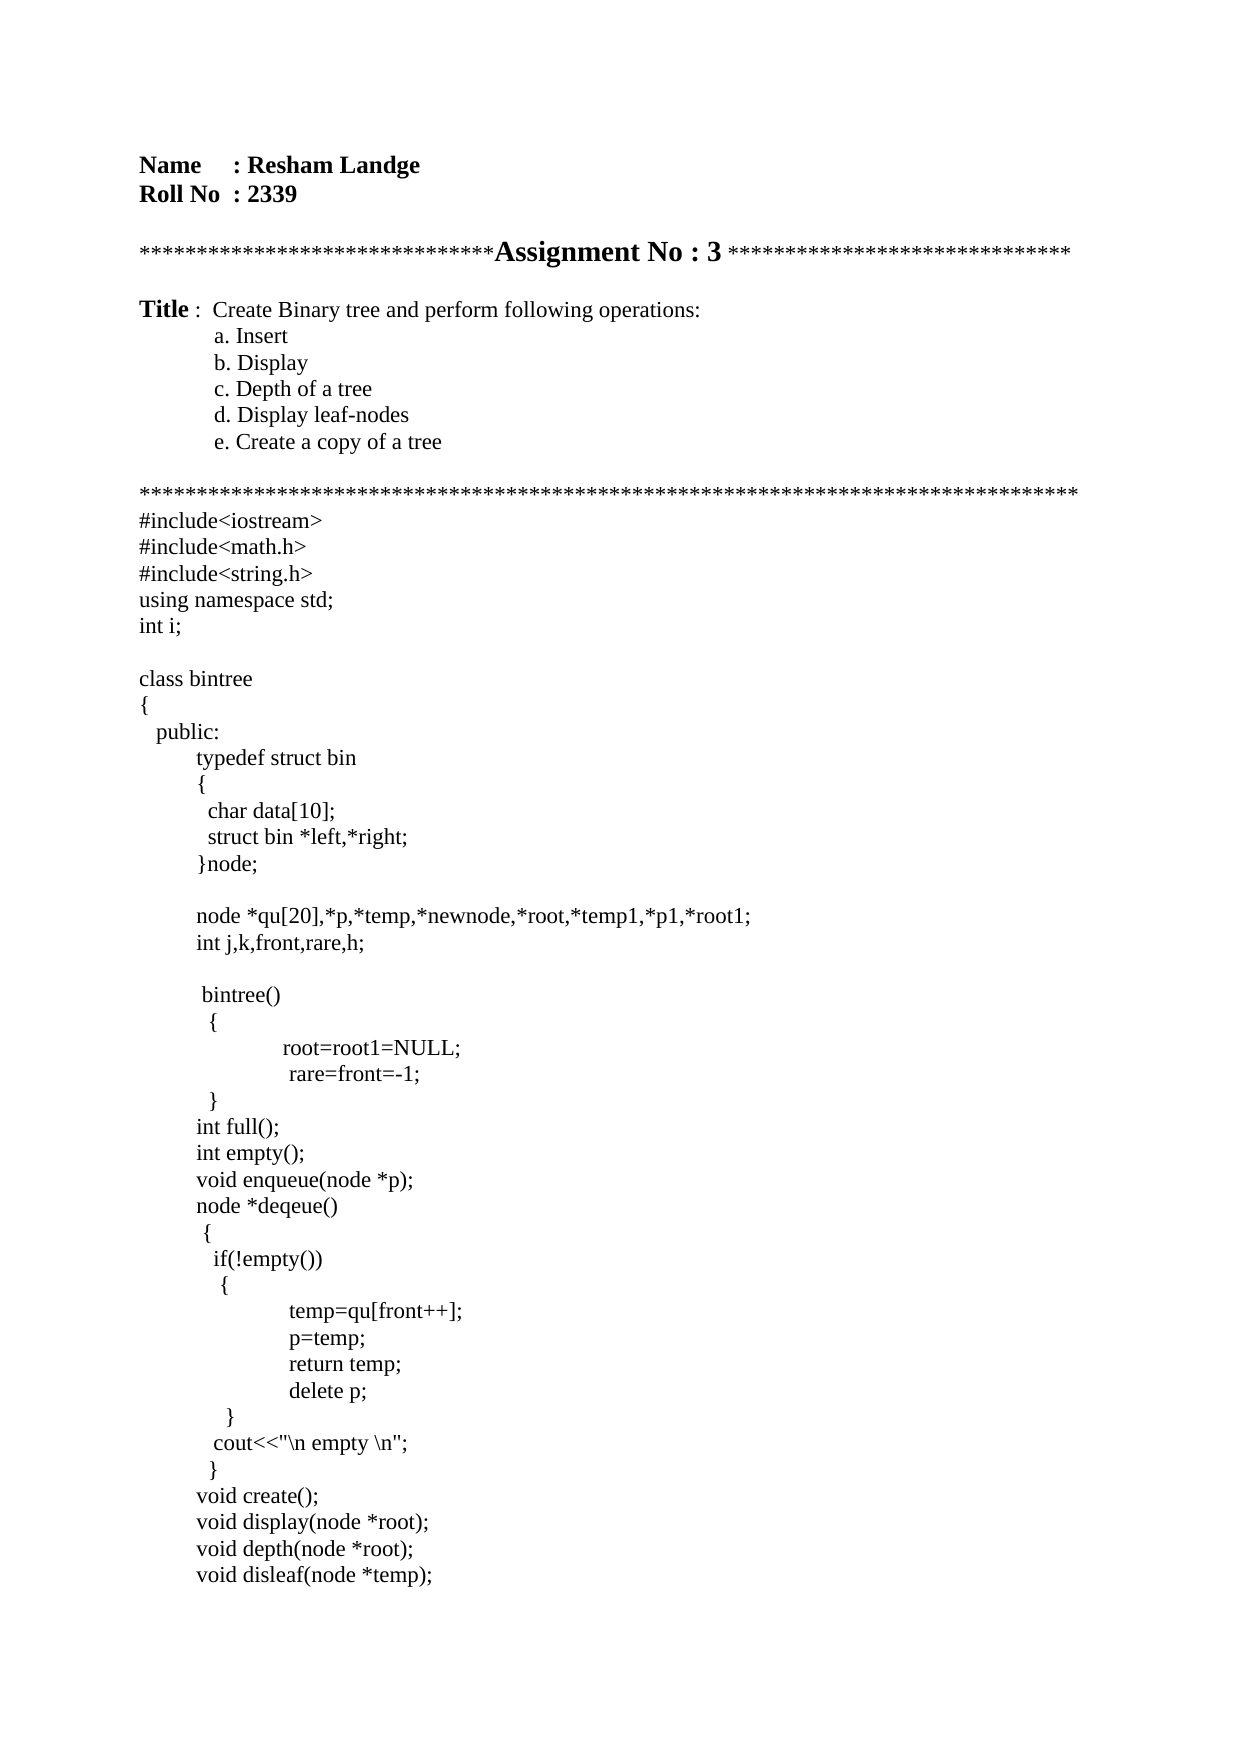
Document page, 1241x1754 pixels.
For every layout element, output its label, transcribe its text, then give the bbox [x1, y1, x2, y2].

text void create(); [139, 1482, 1101, 1508]
text #include<math.h> [139, 533, 1101, 560]
text } [139, 1403, 1101, 1429]
text }node; [139, 849, 1101, 876]
text int empty(); [139, 1139, 1101, 1166]
text char data[10]; [139, 797, 1101, 823]
text temp=qu[front++]; [139, 1298, 1101, 1324]
text if(!empty()) [139, 1245, 1101, 1271]
text d. Display leaf-nodes [139, 402, 1101, 428]
text a. Insert [139, 322, 1101, 349]
text { [139, 1271, 1101, 1298]
text Roll No : 2339 [139, 179, 1101, 207]
text Title : Create Binary tree and perform following operations: [139, 294, 1101, 322]
text } [139, 1087, 1101, 1113]
text int i; [139, 612, 1101, 639]
text void display(node *root); [139, 1508, 1101, 1535]
text p=temp; [139, 1324, 1101, 1350]
text } [139, 1456, 1101, 1482]
text node *deqeue() [139, 1192, 1101, 1218]
text delete p; [139, 1377, 1101, 1403]
text #include<iostream> [139, 507, 1101, 533]
text public: [139, 718, 1101, 744]
text typedef struct bin [139, 744, 1101, 771]
text class bintree [139, 665, 1101, 691]
text { [139, 691, 1101, 718]
text return temp; [139, 1350, 1101, 1377]
text bintree() [139, 981, 1101, 1008]
text node *qu[20],*p,*temp,*newnode,*root,*temp1,*p1,*root1; [139, 902, 1101, 929]
text { [139, 1008, 1101, 1034]
text void depth(node *root); [139, 1535, 1101, 1561]
text e. Create a copy of a tree [139, 428, 1101, 454]
text { [139, 771, 1101, 797]
text *******************************Assignment No : 3 ****************************** [139, 234, 1101, 267]
text cout<<"\n empty \n"; [139, 1429, 1101, 1456]
text struct bin *left,*right; [139, 823, 1101, 849]
text void disleaf(node *temp); [139, 1561, 1101, 1587]
text root=root1=NULL; [139, 1034, 1101, 1060]
text Name : Resham Landge [139, 150, 1101, 179]
text #include<string.h> [139, 560, 1101, 586]
text c. Depth of a tree [139, 375, 1101, 402]
text void enqueue(node *p); [139, 1166, 1101, 1192]
text rare=front=-1; [139, 1060, 1101, 1087]
text b. Display [139, 349, 1101, 375]
text ********************************************************************************** [139, 481, 1101, 507]
text int j,k,front,rare,h; [139, 929, 1101, 955]
text int full(); [139, 1113, 1101, 1139]
text { [139, 1218, 1101, 1245]
text using namespace std; [139, 586, 1101, 612]
